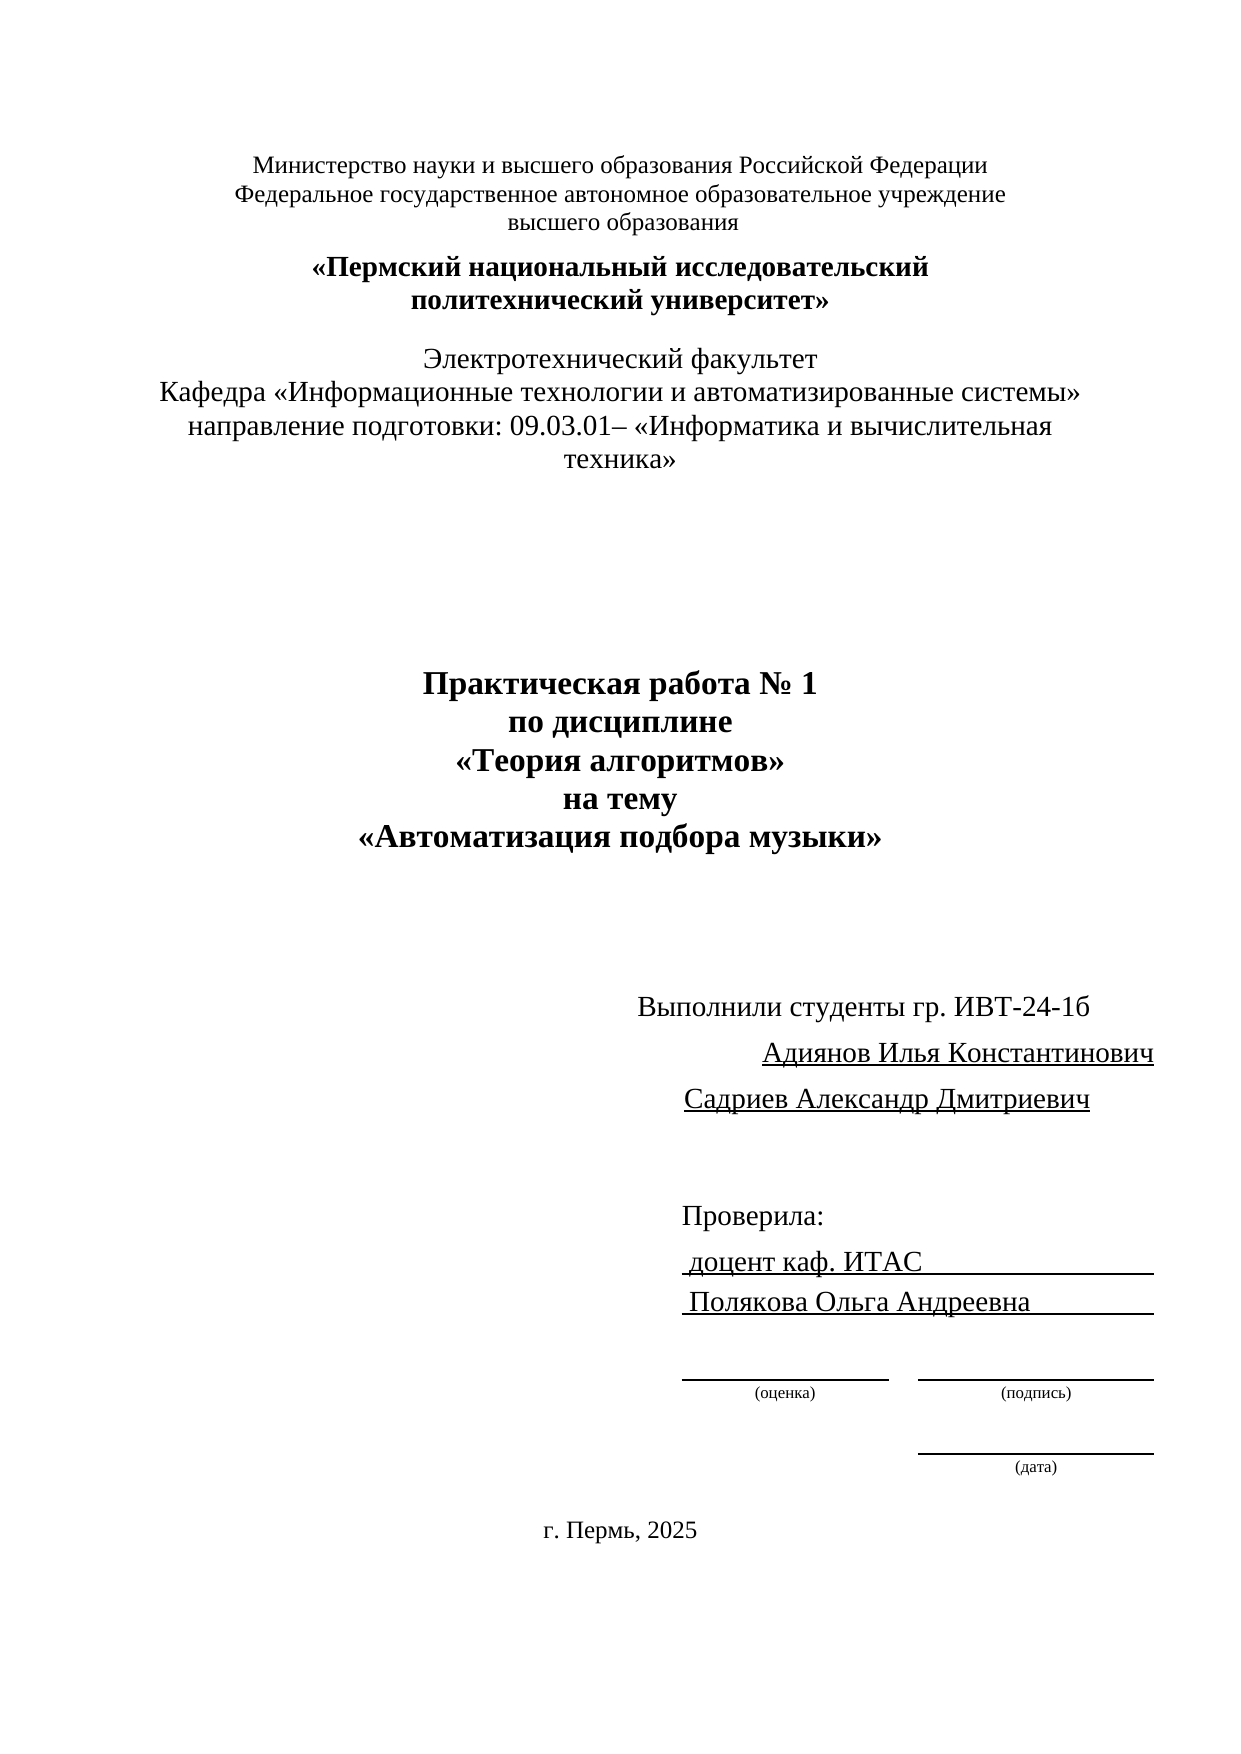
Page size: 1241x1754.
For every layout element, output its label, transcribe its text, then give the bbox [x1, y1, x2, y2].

text Выполнили студенты гр. ИВТ-24-1б [150, 989, 1090, 1022]
text доцент каф. ИТАС [150, 1244, 1090, 1278]
text «Пермский национальный исследовательский политехнический университет» [268, 249, 972, 316]
text Практическая работа № 1 [150, 663, 1090, 701]
text Федеральное государственное автономное образовательное учреждение [150, 179, 1090, 207]
text Электротехнический факультет [150, 341, 1090, 374]
text Кафедра «Информационные технологии и автоматизированные системы» [150, 374, 1090, 408]
text Министерство науки и высшего образования Российской Федерации [150, 150, 1090, 179]
text по дисциплине [150, 701, 1090, 740]
text (оценка) (подпись) [150, 1383, 1090, 1417]
text высшего образования [150, 207, 1090, 236]
text Полякова Ольга Андреевна [150, 1284, 1090, 1317]
text Адиянов Илья Константинович [150, 1035, 1090, 1068]
text г. Пермь, 2025 [150, 1516, 1090, 1544]
text Проверила: [150, 1198, 1090, 1232]
text «Теория алгоритмов» [150, 740, 1090, 778]
text на тему [150, 778, 1090, 816]
text «Автоматизация подбора музыки» [150, 816, 1090, 855]
text (дата) [150, 1457, 1090, 1491]
text направление подготовки: 09.03.01– «Информатика и вычислительная техника» [150, 408, 1090, 475]
text Садриев Александр Дмитриевич [150, 1081, 1090, 1114]
